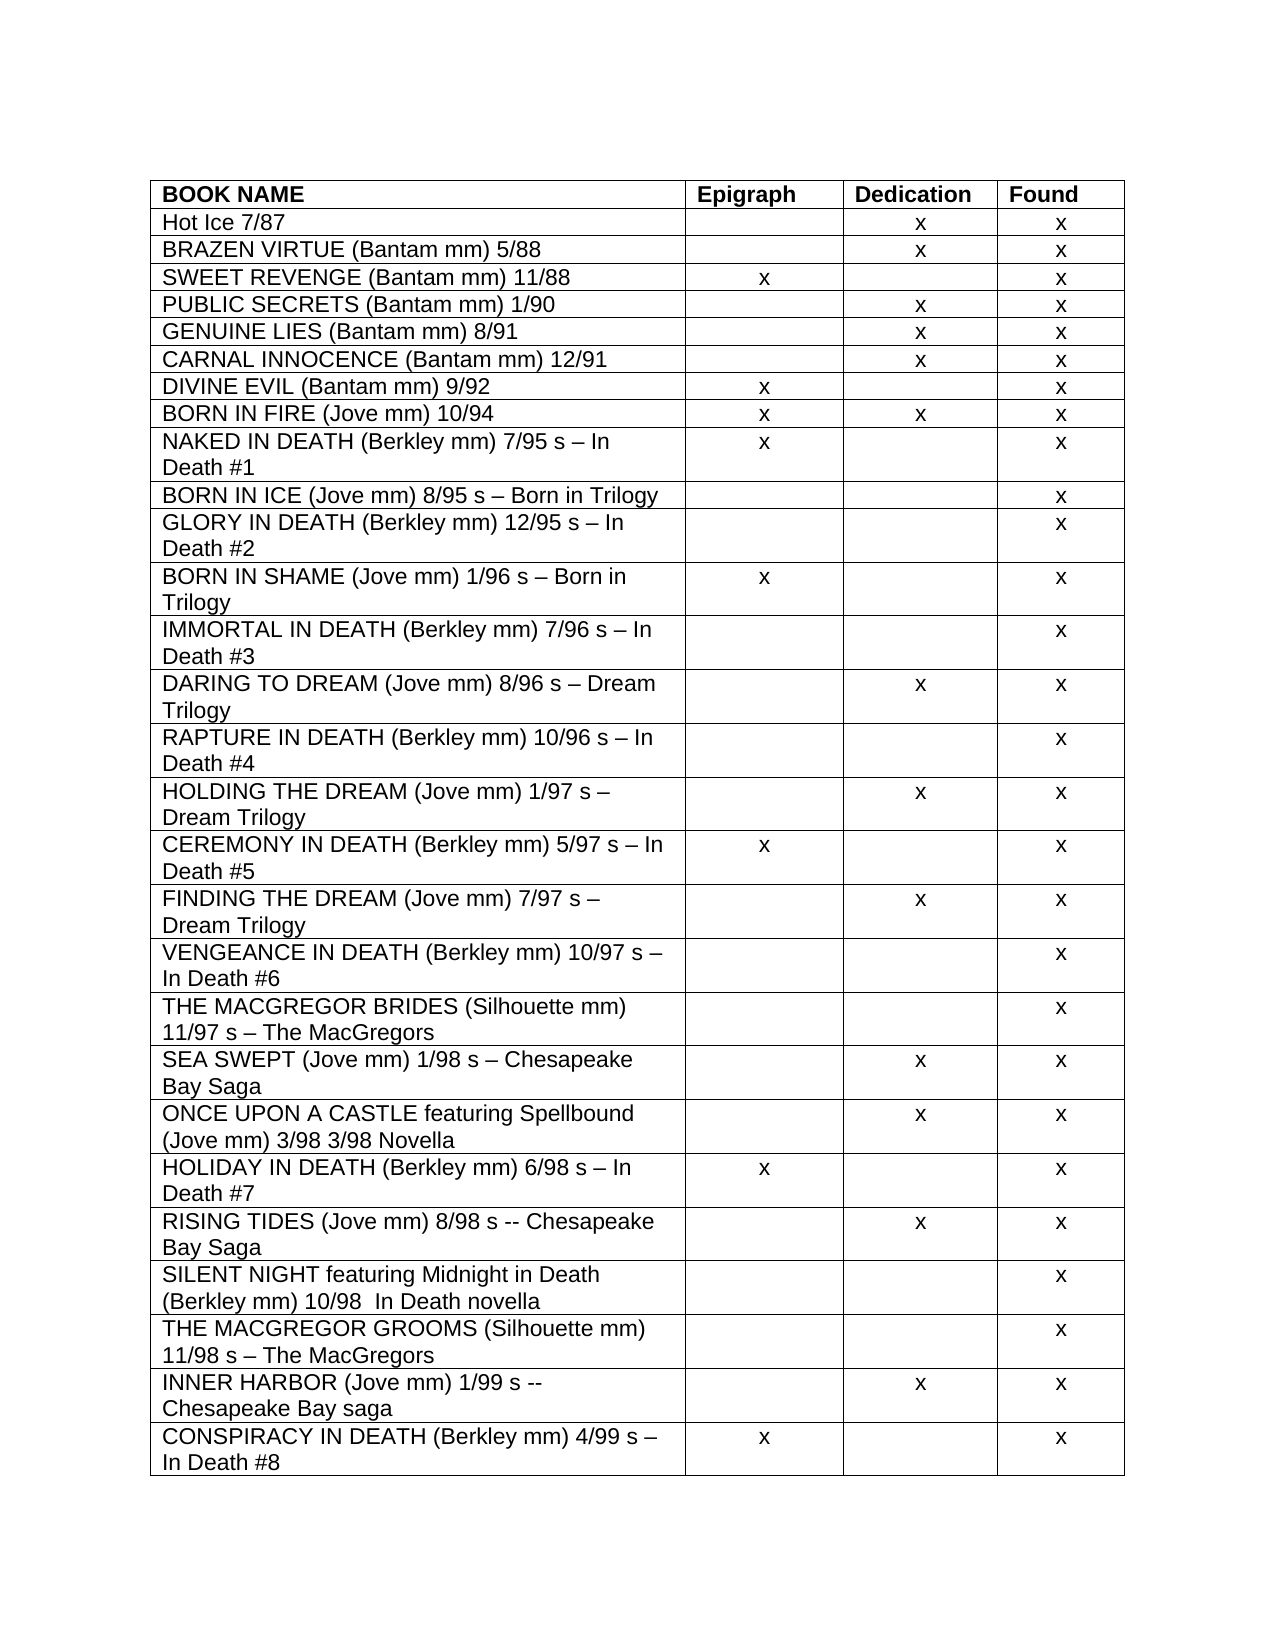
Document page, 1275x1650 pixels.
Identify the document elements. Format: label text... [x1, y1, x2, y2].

table_cell x [686, 373, 843, 399]
table_header Found [998, 181, 1124, 208]
table_header Epigraph [686, 181, 843, 208]
table_cell BORN IN FIRE (Jove mm) 10/94 [151, 400, 685, 427]
table_cell x [998, 885, 1124, 938]
table_cell INNER HARBOR (Jove mm) 1/99 s -- Chesapeake Bay saga [151, 1369, 685, 1422]
table_cell x [686, 428, 843, 481]
table_cell NAKED IN DEATH (Berkley mm) 7/95 s – In Death #1 [151, 428, 685, 481]
table_cell x [998, 209, 1124, 235]
table_cell x [998, 400, 1124, 427]
table_cell x [998, 346, 1124, 372]
table_cell [686, 993, 843, 1045]
table_cell CARNAL INNOCENCE (Bantam mm) 12/91 [151, 346, 685, 372]
table_cell GENUINE LIES (Bantam mm) 8/91 [151, 318, 685, 344]
table_cell [844, 509, 997, 562]
table_cell [844, 993, 997, 1045]
table_cell [686, 616, 843, 669]
table_cell x [998, 1046, 1124, 1099]
table_cell x [998, 993, 1124, 1045]
table_cell x [998, 831, 1124, 884]
table_cell x [998, 778, 1124, 830]
table_cell [844, 1315, 997, 1368]
table_cell BRAZEN VIRTUE (Bantam mm) 5/88 [151, 236, 685, 262]
table_cell THE MACGREGOR GROOMS (Silhouette mm) 11/98 s – The MacGregors [151, 1315, 685, 1368]
table_cell x [998, 428, 1124, 481]
table_cell x [844, 1369, 997, 1422]
table_cell x [998, 616, 1124, 669]
table_cell [686, 1315, 843, 1368]
table_cell RAPTURE IN DEATH (Berkley mm) 10/96 s – In Death #4 [151, 724, 685, 777]
table_cell x [844, 1100, 997, 1153]
table_cell x [844, 236, 997, 262]
table_cell PUBLIC SECRETS (Bantam mm) 1/90 [151, 291, 685, 317]
table_cell [844, 724, 997, 777]
table_cell DARING TO DREAM (Jove mm) 8/96 s – Dream Trilogy [151, 670, 685, 723]
table_cell x [998, 563, 1124, 615]
table_cell THE MACGREGOR BRIDES (Silhouette mm) 11/97 s – The MacGregors [151, 993, 685, 1045]
table_cell [686, 724, 843, 777]
table_cell VENGEANCE IN DEATH (Berkley mm) 10/97 s – In Death #6 [151, 939, 685, 992]
table_cell x [686, 563, 843, 615]
table_cell [686, 509, 843, 562]
table_cell [844, 482, 997, 508]
table_cell x [844, 885, 997, 938]
table_cell CONSPIRACY IN DEATH (Berkley mm) 4/99 s – In Death #8 [151, 1423, 685, 1475]
table_cell [686, 209, 843, 235]
table_cell IMMORTAL IN DEATH (Berkley mm) 7/96 s – In Death #3 [151, 616, 685, 669]
table_cell x [844, 346, 997, 372]
table_cell [686, 778, 843, 830]
table_cell x [686, 400, 843, 427]
table_cell x [844, 778, 997, 830]
table_cell [686, 1369, 843, 1422]
table_cell [686, 885, 843, 938]
table_cell [844, 1261, 997, 1314]
table_header BOOK NAME [151, 181, 685, 208]
table_cell [686, 1208, 843, 1260]
table_cell [686, 291, 843, 317]
table_cell x [998, 1208, 1124, 1260]
table_cell [844, 264, 997, 290]
table_cell x [998, 264, 1124, 290]
table_cell x [844, 291, 997, 317]
table_cell [686, 346, 843, 372]
table_cell [844, 1423, 997, 1475]
table_cell x [998, 939, 1124, 992]
table_cell BORN IN ICE (Jove mm) 8/95 s – Born in Trilogy [151, 482, 685, 508]
table_cell x [998, 1315, 1124, 1368]
table_cell x [686, 264, 843, 290]
table_cell HOLDING THE DREAM (Jove mm) 1/97 s – Dream Trilogy [151, 778, 685, 830]
table_cell x [998, 1261, 1124, 1314]
table_cell SILENT NIGHT featuring Midnight in Death (Berkley mm) 10/98 In Death novella [151, 1261, 685, 1314]
table_cell x [998, 670, 1124, 723]
table_cell DIVINE EVIL (Bantam mm) 9/92 [151, 373, 685, 399]
table_cell [844, 428, 997, 481]
table_cell HOLIDAY IN DEATH (Berkley mm) 6/98 s – In Death #7 [151, 1154, 685, 1207]
table_cell x [844, 1046, 997, 1099]
table_cell x [998, 482, 1124, 508]
table_cell x [844, 400, 997, 427]
table_cell x [686, 1154, 843, 1207]
table_cell [686, 1261, 843, 1314]
table_cell x [998, 373, 1124, 399]
table_cell SEA SWEPT (Jove mm) 1/98 s – Chesapeake Bay Saga [151, 1046, 685, 1099]
table_cell [844, 831, 997, 884]
table_cell [844, 939, 997, 992]
table_cell BORN IN SHAME (Jove mm) 1/96 s – Born in Trilogy [151, 563, 685, 615]
table_cell Hot Ice 7/87 [151, 209, 685, 235]
table_cell x [998, 1369, 1124, 1422]
table_cell [844, 1154, 997, 1207]
table_cell x [844, 1208, 997, 1260]
table_cell GLORY IN DEATH (Berkley mm) 12/95 s – In Death #2 [151, 509, 685, 562]
table_cell FINDING THE DREAM (Jove mm) 7/97 s – Dream Trilogy [151, 885, 685, 938]
table_cell x [998, 318, 1124, 344]
table_cell [686, 482, 843, 508]
table_cell [686, 670, 843, 723]
table_cell x [844, 318, 997, 344]
table_cell x [998, 509, 1124, 562]
table_cell [844, 563, 997, 615]
table_cell [686, 1046, 843, 1099]
table_cell x [998, 291, 1124, 317]
table_cell x [998, 1423, 1124, 1475]
table_cell RISING TIDES (Jove mm) 8/98 s -- Chesapeake Bay Saga [151, 1208, 685, 1260]
table_cell CEREMONY IN DEATH (Berkley mm) 5/97 s – In Death #5 [151, 831, 685, 884]
table_cell [686, 939, 843, 992]
table_cell SWEET REVENGE (Bantam mm) 11/88 [151, 264, 685, 290]
table_cell x [998, 1100, 1124, 1153]
table_cell [686, 236, 843, 262]
table_cell [844, 373, 997, 399]
table_cell x [686, 831, 843, 884]
table_cell x [998, 724, 1124, 777]
table_cell ONCE UPON A CASTLE featuring Spellbound (Jove mm) 3/98 3/98 Novella [151, 1100, 685, 1153]
table_header Dedication [844, 181, 997, 208]
table_cell x [844, 670, 997, 723]
table_cell x [844, 209, 997, 235]
table_cell [686, 1100, 843, 1153]
table_cell [686, 318, 843, 344]
table_cell x [998, 236, 1124, 262]
table_cell x [686, 1423, 843, 1475]
table_cell x [998, 1154, 1124, 1207]
table_cell [844, 616, 997, 669]
